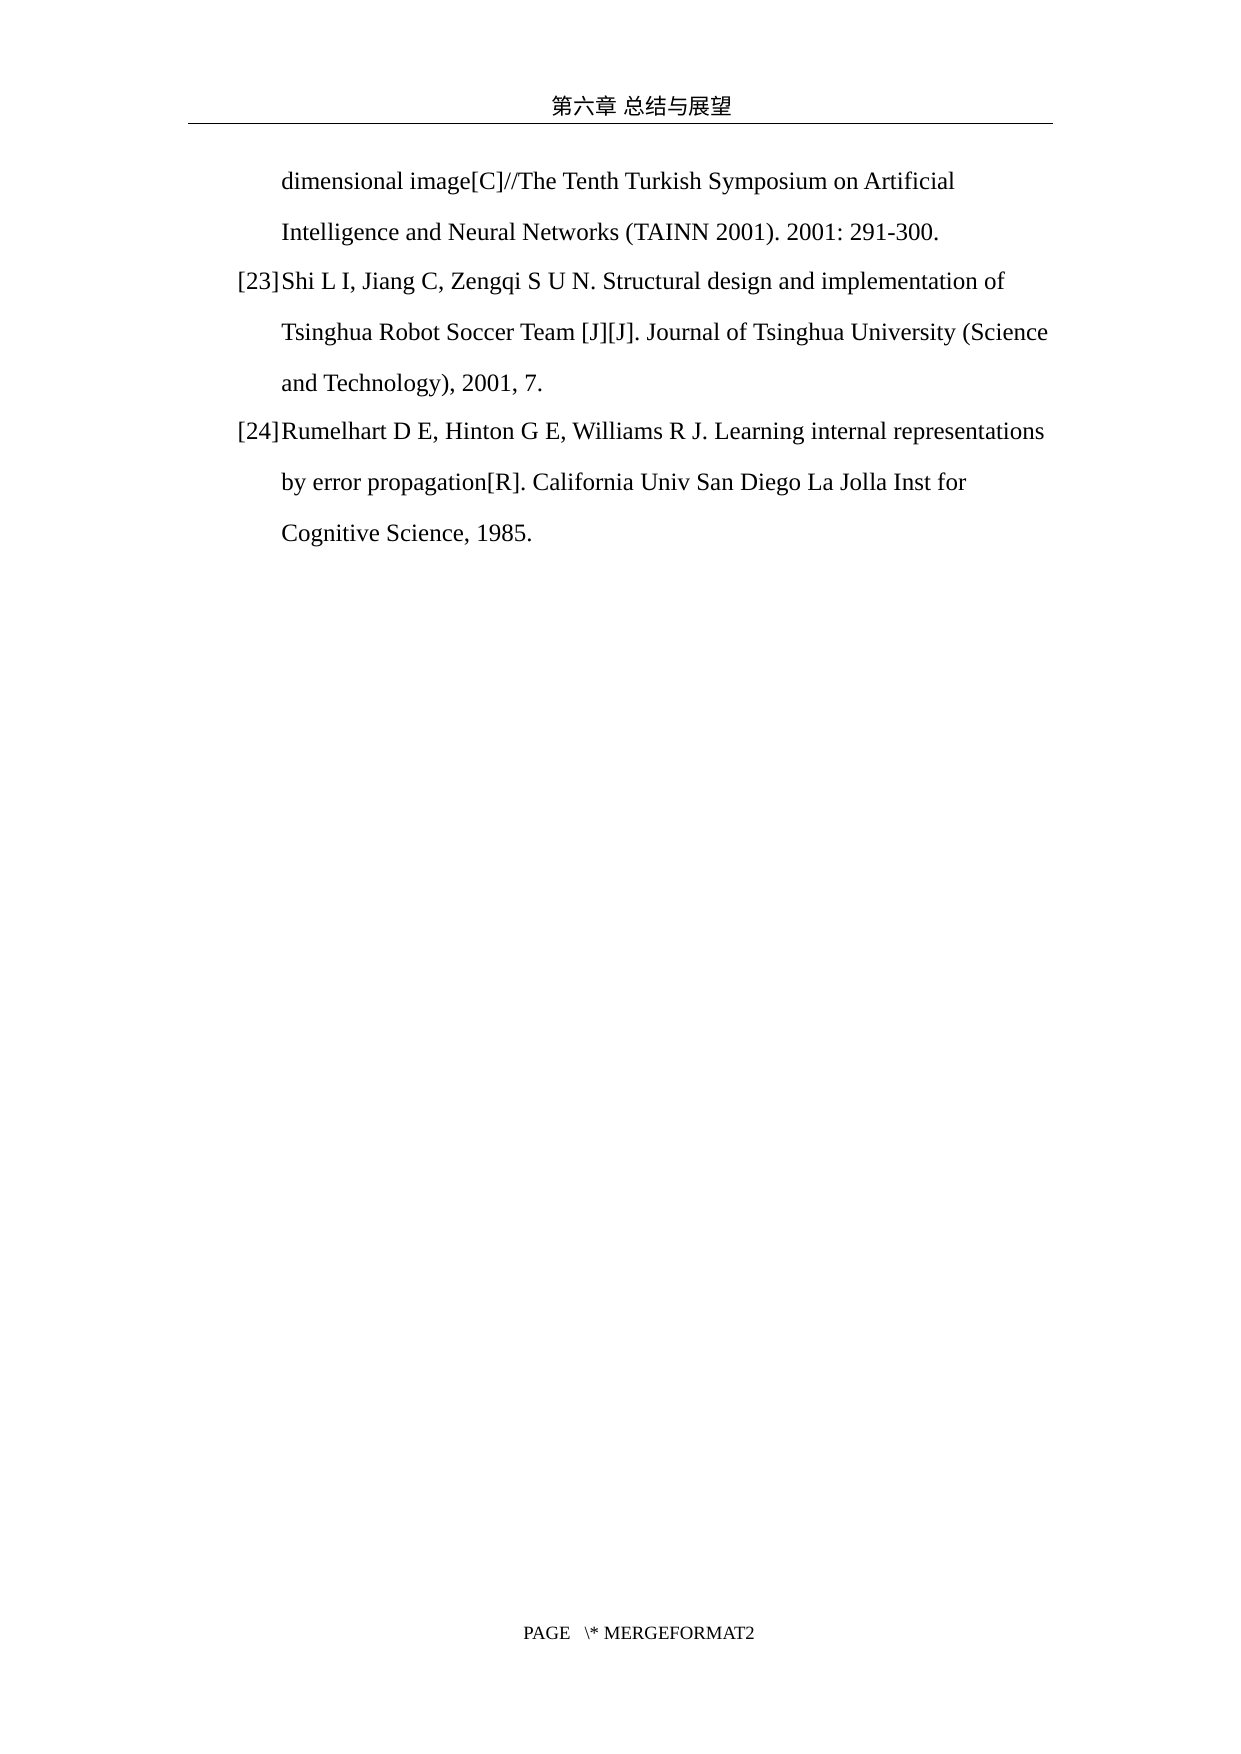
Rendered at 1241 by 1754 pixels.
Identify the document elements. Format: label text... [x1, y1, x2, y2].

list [237, 164, 1053, 249]
list Shi L I, Jiang C, Zengqi S U N. Structural design and implementation of Tsinghua Robot Soccer Team [J][J]. Journal of Tsinghua University (Science and Technology), 2001, 7. [237, 263, 1053, 399]
list Rumelhart D E, Hinton G E, Williams R J. Learning internal representations by error propagation[R]. California Univ San Diego La Jolla Inst for Cognitive Science, 1985. [237, 413, 1053, 549]
